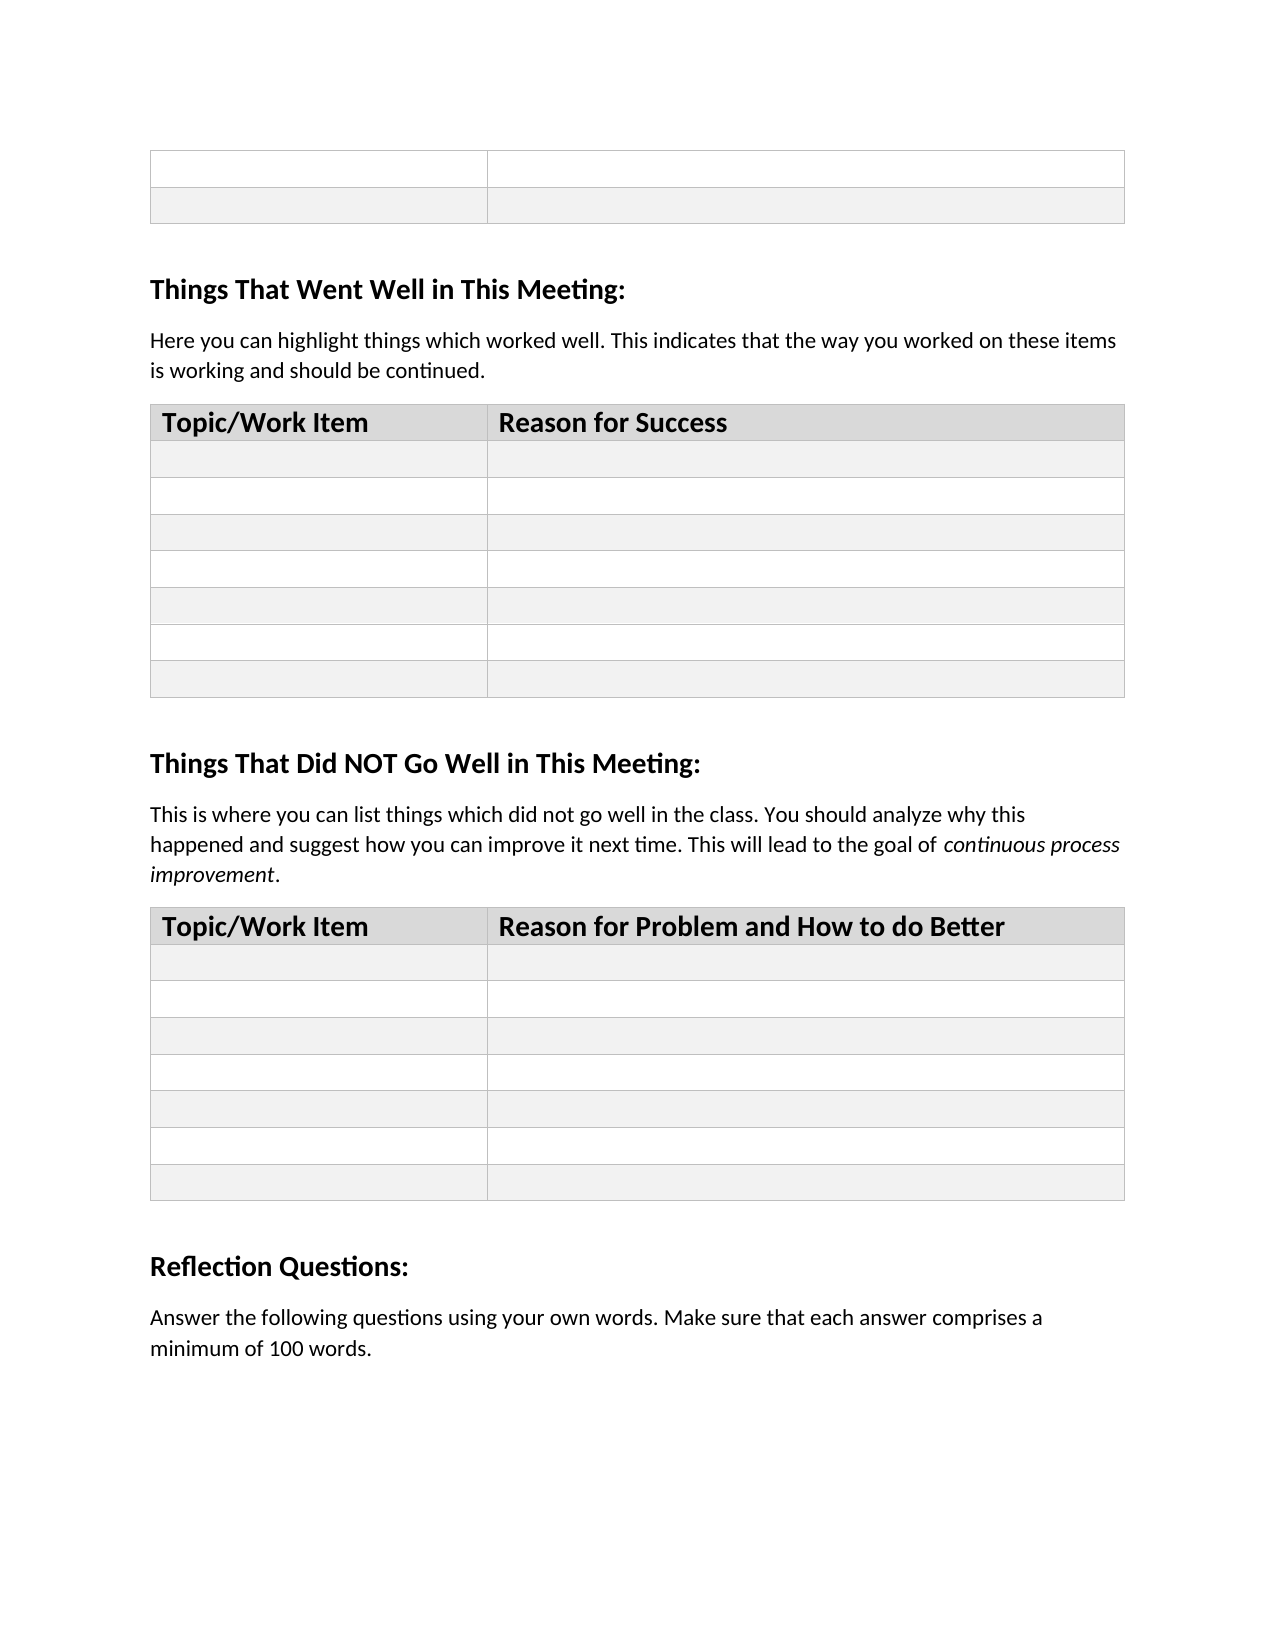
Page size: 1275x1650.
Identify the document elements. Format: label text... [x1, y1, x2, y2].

table_cell [151, 588, 487, 623]
table_cell [151, 478, 487, 513]
table_cell [488, 551, 1124, 587]
table_cell [488, 1165, 1124, 1200]
table_cell [151, 661, 487, 697]
table_cell [488, 1055, 1124, 1090]
table_cell [488, 945, 1124, 980]
table_cell [151, 188, 487, 223]
table_cell [151, 1128, 487, 1164]
text Things That Did NOT Go Well in This Meeting: [150, 745, 1125, 780]
table_cell [151, 981, 487, 1017]
table_cell [151, 1055, 487, 1090]
table_cell [488, 151, 1124, 187]
table_cell [151, 551, 487, 587]
table_header Topic/Work Item [151, 908, 487, 944]
table_cell [488, 661, 1124, 697]
table_cell [151, 151, 487, 187]
table_header Reason for Problem and How to do Better [488, 908, 1124, 944]
text Things That Went Well in This Meeting: [150, 271, 1125, 307]
table_cell [151, 1165, 487, 1200]
table_cell [488, 515, 1124, 550]
text Here you can highlight things which worked well. This indicates that the way you worked on these items is working and should be continued. [150, 326, 1125, 384]
table_cell [151, 515, 487, 550]
table_cell [488, 588, 1124, 623]
table_cell [151, 625, 487, 660]
table_cell [488, 981, 1124, 1017]
table_cell [488, 478, 1124, 513]
text Answer the following questions using your own words. Make sure that each answer comprises a minimum of 100 words. [150, 1303, 1125, 1362]
table_cell [488, 441, 1124, 477]
table_cell [488, 1128, 1124, 1164]
table_cell [151, 1091, 487, 1127]
table_cell [488, 188, 1124, 223]
table_cell [488, 1018, 1124, 1054]
table_cell [488, 1091, 1124, 1127]
table_header Topic/Work Item [151, 405, 487, 440]
text Reflection Questions: [150, 1248, 1125, 1284]
table_cell [151, 945, 487, 980]
table_header Reason for Success [488, 405, 1124, 440]
table_cell [151, 441, 487, 477]
table_cell [151, 1018, 487, 1054]
table_cell [488, 625, 1124, 660]
text This is where you can list things which did not go well in the class. You should analyze why this happened and suggest how you can improve it next time. This will lead to the goal of continuous process improvement. [150, 800, 1125, 888]
